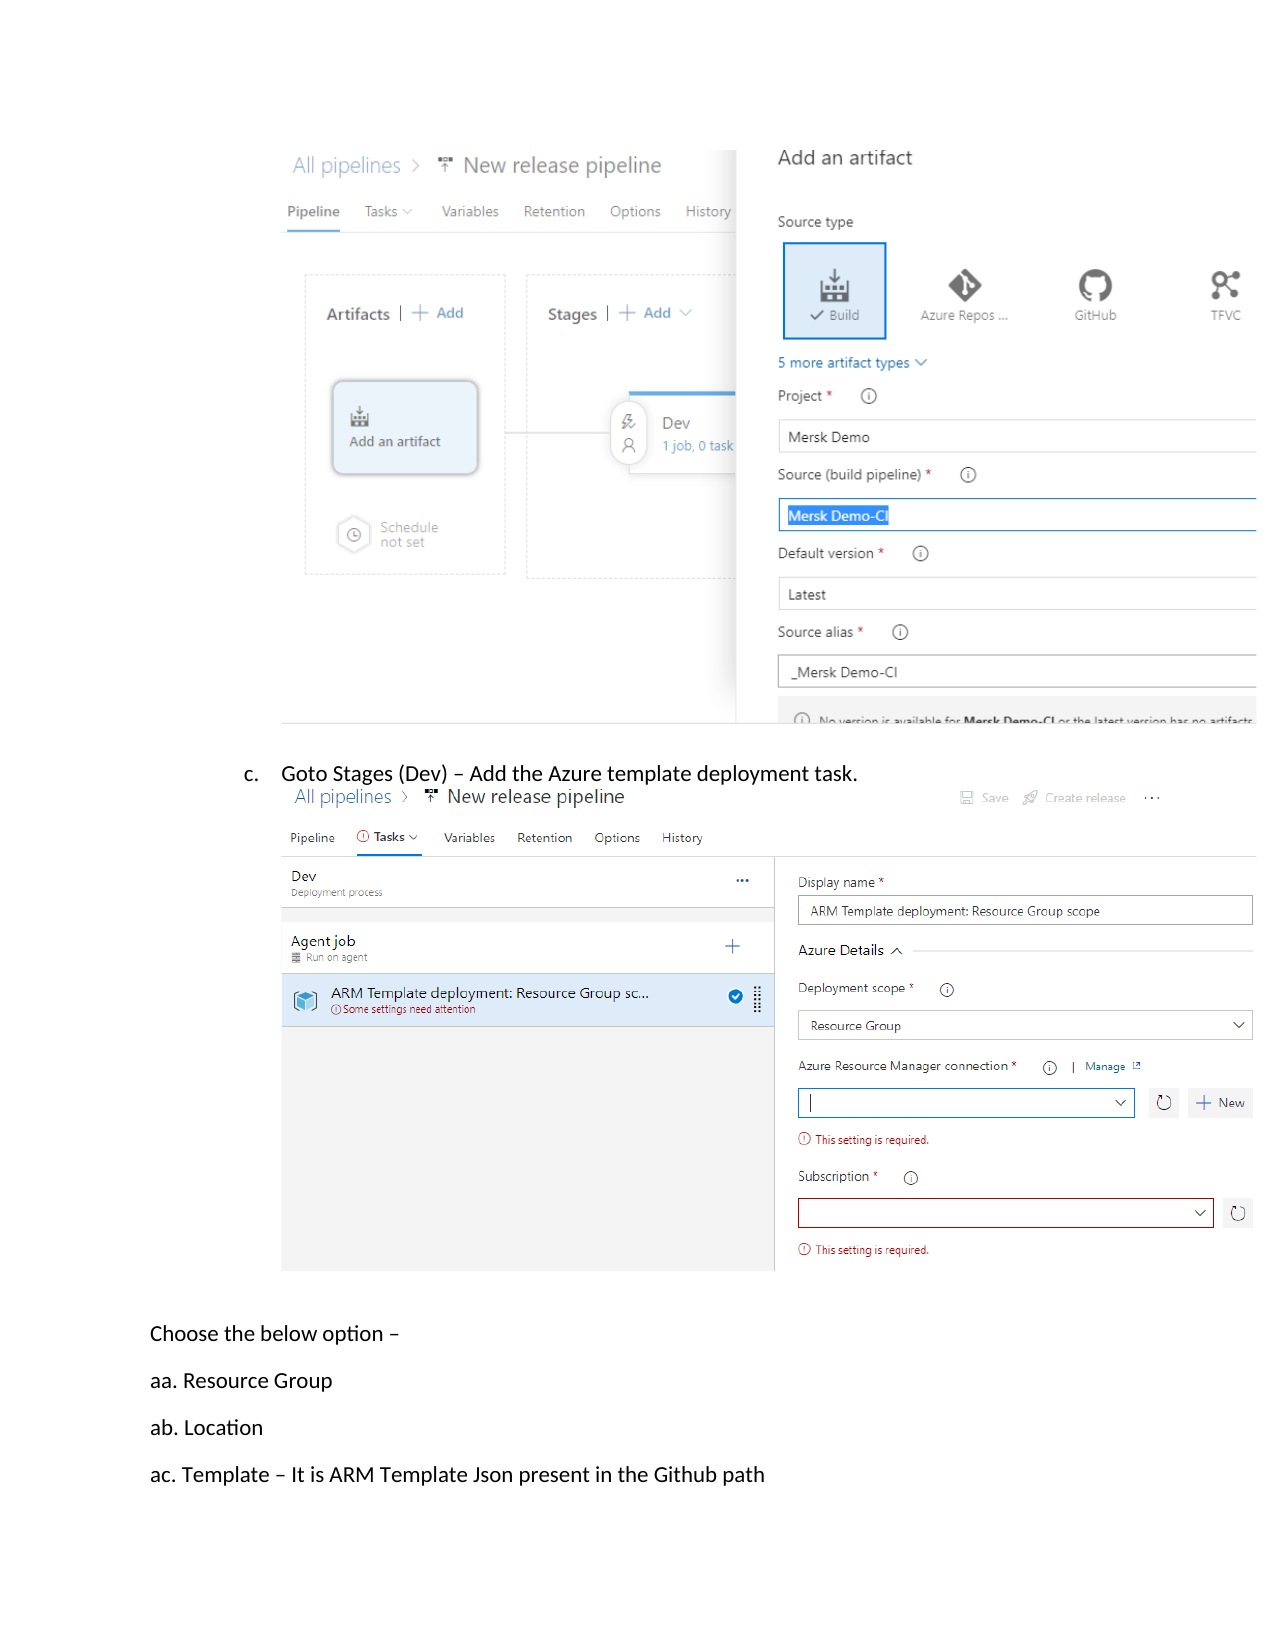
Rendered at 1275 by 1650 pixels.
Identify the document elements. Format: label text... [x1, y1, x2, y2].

picture [281, 789, 1257, 1271]
text aa. Resource Group [150, 1366, 1125, 1394]
list Goto Stages (Dev) – Add the Azure template deployment task. [244, 759, 1125, 787]
text Choose the below option – [150, 1319, 1125, 1347]
picture [281, 150, 1257, 727]
text ab. Location [150, 1413, 1125, 1441]
text ac. Template – It is ARM Template Json present in the Github path [150, 1460, 1125, 1488]
